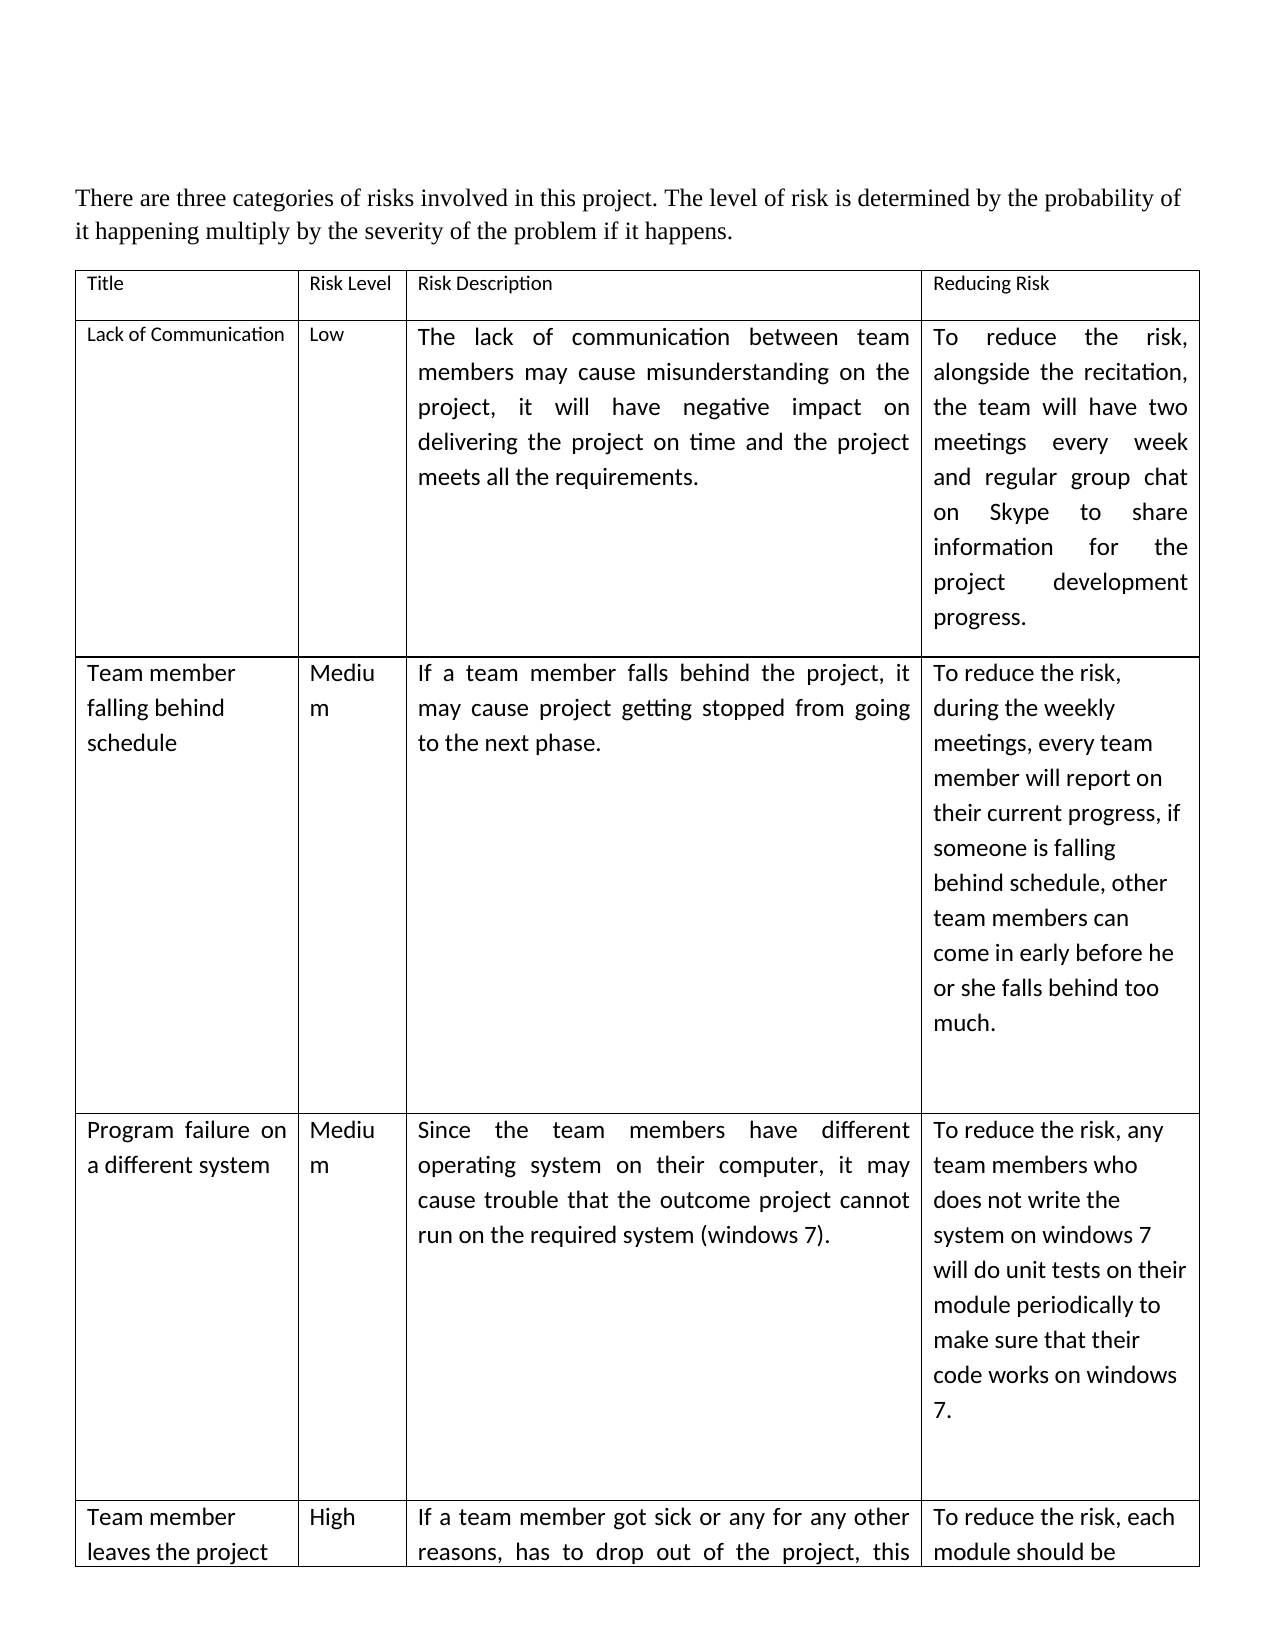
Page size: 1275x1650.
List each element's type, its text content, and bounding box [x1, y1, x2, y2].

table_header Title [76, 271, 298, 320]
table_header Risk Description [407, 271, 921, 320]
table_cell Medium [299, 658, 406, 1113]
table_cell To reduce the risk, during the weekly meetings, every team member will report on their current progress, if someone is falling behind schedule, other team members can come in early before he or she falls behind too much. [922, 658, 1199, 1113]
text There are three categories of risks involved in this project. The level of risk is determined by the probability of it happening multiply by the severity of the problem if it happens. [75, 183, 1200, 244]
table_cell Medium [299, 1114, 406, 1500]
table_cell The lack of communication between team members may cause misunderstanding on the project, it will have negative impact on delivering the project on time and the project meets all the requirements. [407, 321, 921, 656]
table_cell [922, 1501, 1199, 1566]
table_header Reducing Risk [922, 271, 1199, 320]
table_cell To reduce the risk, any team members who does not write the system on windows 7 will do unit tests on their module periodically to make sure that their code works on windows 7. [922, 1114, 1199, 1500]
table_cell Low [299, 321, 406, 656]
table_cell To reduce the risk, alongside the recitation, the team will have two meetings every week and regular group chat on Skype to share information for the project development progress. [922, 321, 1199, 656]
table_cell Program failure on a different system [76, 1114, 298, 1500]
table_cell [76, 1501, 298, 1566]
table_header Risk Level [299, 271, 406, 320]
table_cell Team member falling behind schedule [76, 658, 298, 1113]
table_cell If a team member falls behind the project, it may cause project getting stopped from going to the next phase. [407, 658, 921, 1113]
table_cell Lack of Communication [76, 321, 298, 656]
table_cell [407, 1501, 921, 1566]
table_cell Since the team members have different operating system on their computer, it may cause trouble that the outcome project cannot run on the required system (windows 7). [407, 1114, 921, 1500]
table_cell High [299, 1501, 406, 1566]
